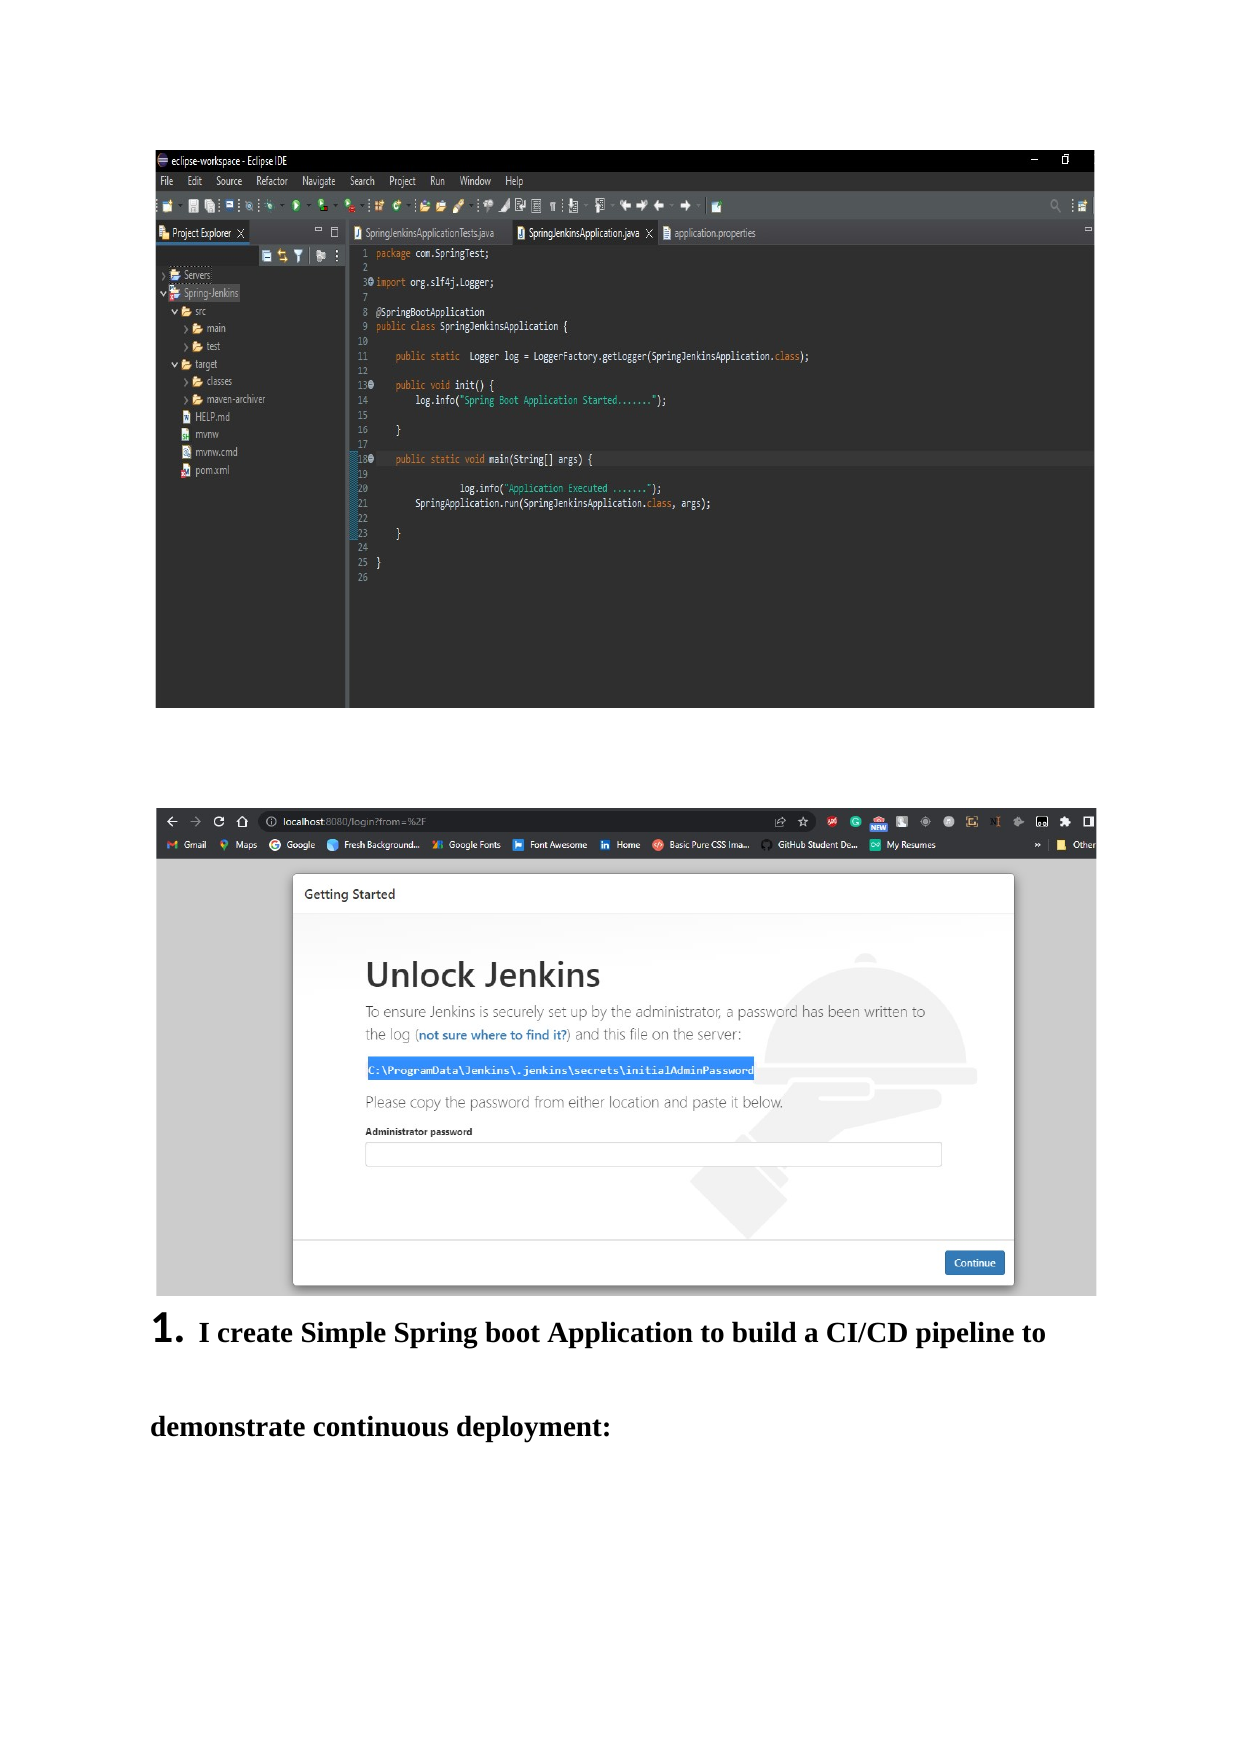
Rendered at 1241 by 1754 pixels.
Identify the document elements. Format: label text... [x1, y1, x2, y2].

text 1. I create Simple Spring boot Application to build a CI/CD pipeline to demonstrate continuous deployment: [150, 1298, 1096, 1448]
picture [156, 808, 1097, 1296]
picture [155, 150, 1095, 708]
